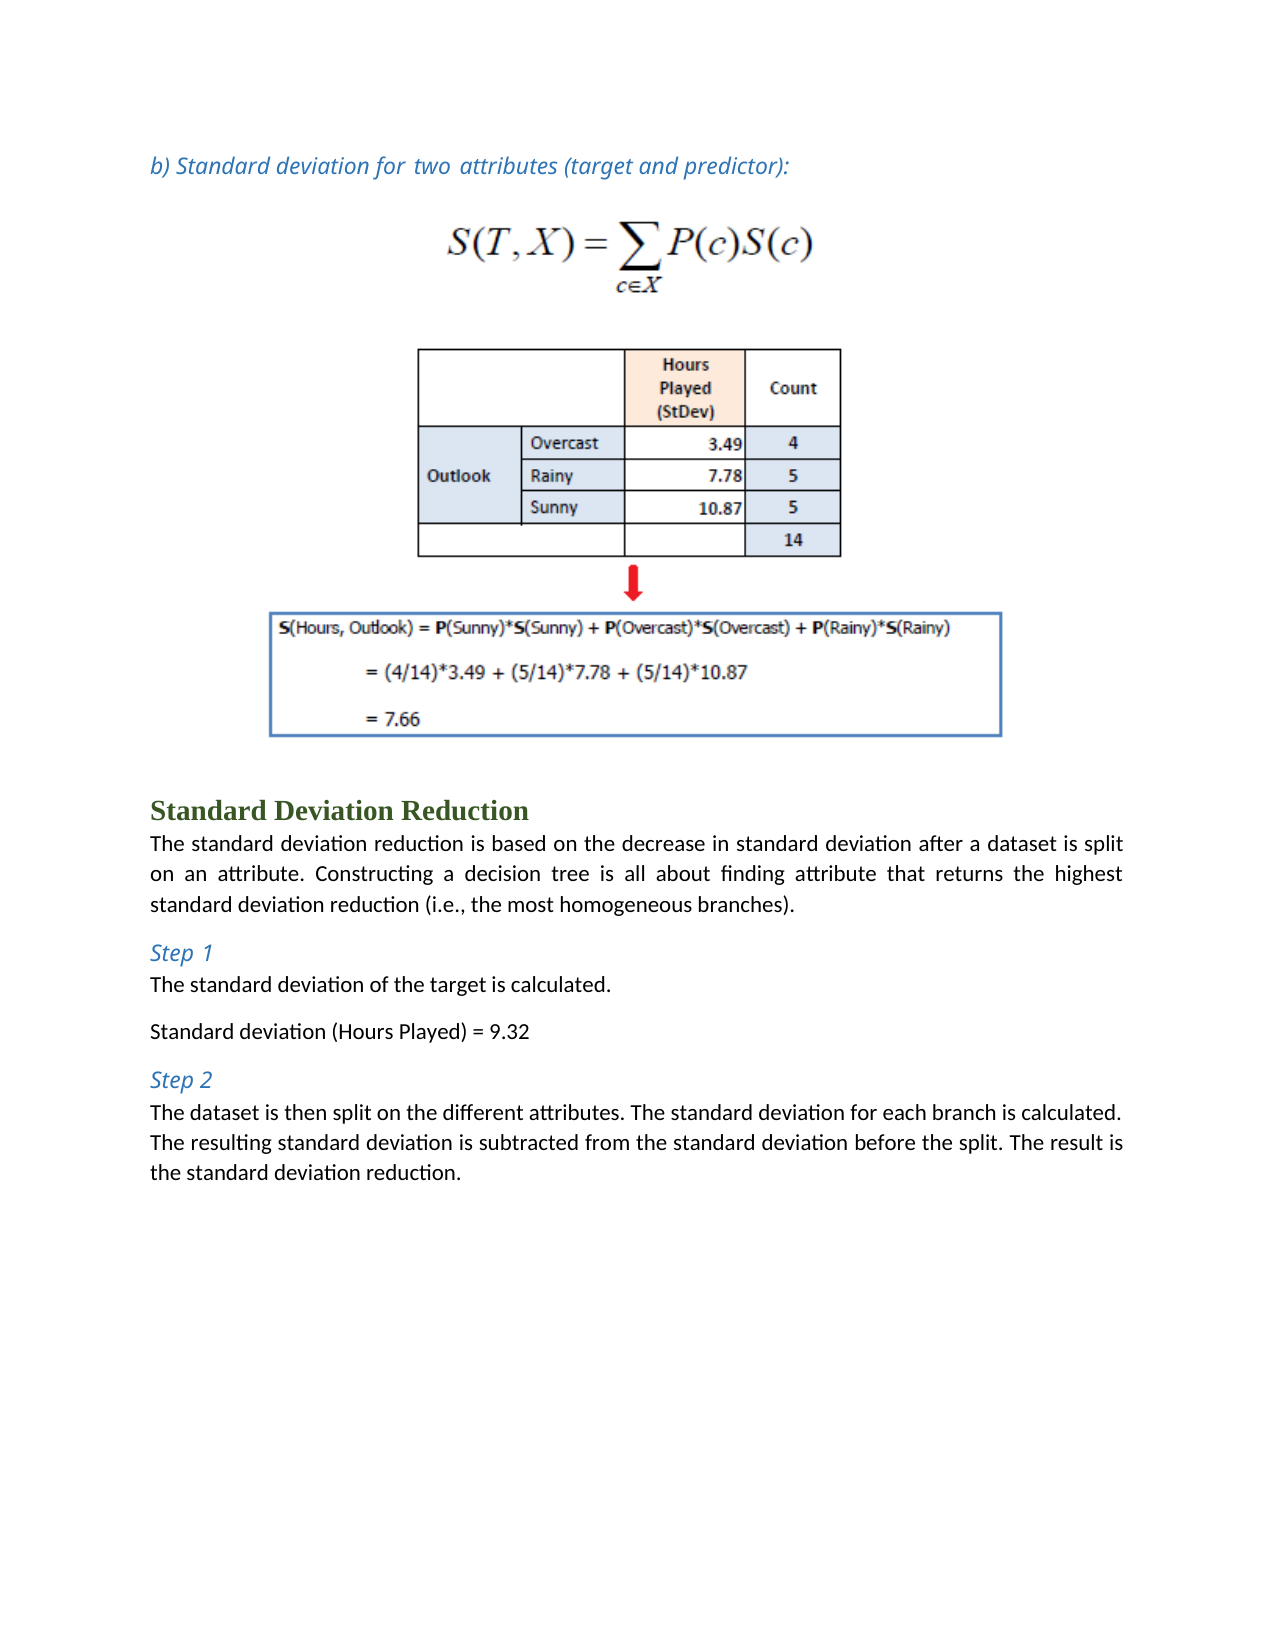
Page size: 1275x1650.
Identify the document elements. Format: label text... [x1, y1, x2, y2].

text The dataset is then split on the different attributes. The standard deviation for each branch is calculated. The resulting standard deviation is subtracted from the standard deviation before the split. The result is the standard deviation reduction. [150, 1098, 1125, 1187]
text The standard deviation of the target is calculated. [150, 971, 1125, 999]
subtitle b) Standard deviation for two attributes (target and predictor): [150, 150, 1125, 181]
subtitle Step 1 [150, 937, 1125, 968]
picture [238, 183, 1037, 775]
text Standard deviation (Hours Played) = 9.32 [150, 1017, 1125, 1046]
text The standard deviation reduction is based on the decrease in standard deviation after a dataset is split on an attribute. Constructing a decision tree is all about finding attribute that returns the highest standard deviation reduction (i.e., the most homogeneous branches). [150, 829, 1125, 918]
subtitle Step 2 [150, 1064, 1125, 1096]
subtitle Standard Deviation Reduction [150, 793, 1125, 827]
